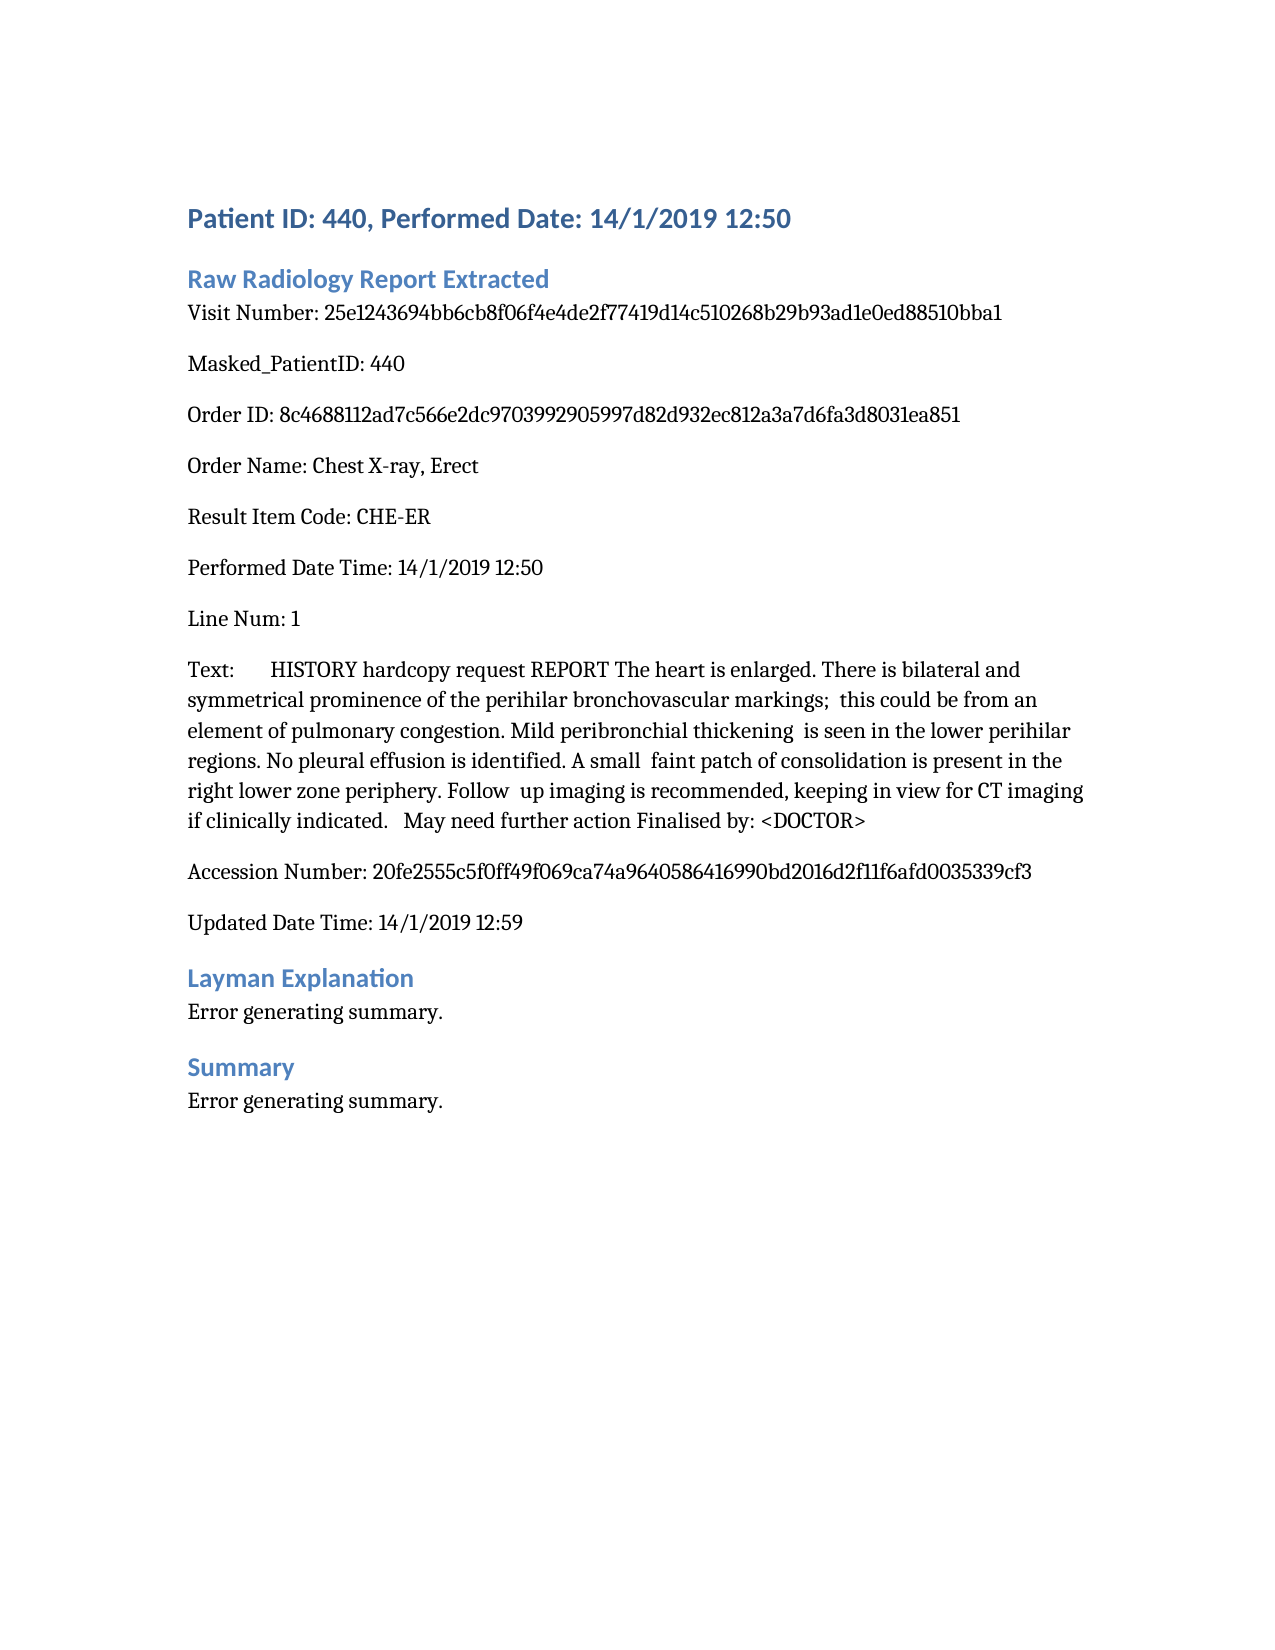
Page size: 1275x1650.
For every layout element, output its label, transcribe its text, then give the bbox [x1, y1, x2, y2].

subtitle Patient ID: 440, Performed Date: 14/1/2019 12:50 [187, 200, 1087, 236]
subtitle Summary [187, 1050, 1087, 1083]
text Updated Date Time: 14/1/2019 12:59 [187, 910, 1087, 936]
text Order Name: Chest X-ray, Erect [187, 453, 1087, 479]
text Performed Date Time: 14/1/2019 12:50 [187, 555, 1087, 581]
text Masked_PatientID: 440 [187, 351, 1087, 377]
text Accession Number: 20fe2555c5f0ff49f069ca74a9640586416990bd2016d2f11f6afd0035339cf3 [187, 859, 1087, 885]
subtitle Layman Explanation [187, 961, 1087, 994]
text Error generating summary. [187, 999, 1087, 1025]
text Error generating summary. [187, 1088, 1087, 1114]
text Visit Number: 25e1243694bb6cb8f06f4e4de2f77419d14c510268b29b93ad1e0ed88510bba1 [187, 300, 1087, 326]
text Result Item Code: CHE-ER [187, 504, 1087, 530]
text Line Num: 1 [187, 606, 1087, 632]
text Order ID: 8c4688112ad7c566e2dc9703992905997d82d932ec812a3a7d6fa3d8031ea851 [187, 402, 1087, 428]
subtitle Raw Radiology Report Extracted [187, 262, 1087, 295]
text Text: HISTORY hardcopy request REPORT The heart is enlarged. There is bilateral and symmetrical prominence of the perihilar bronchovascular markings; this could be from an element of pulmonary congestion. Mild peribronchial thickening is seen in the lower perihilar regions. No pleural effusion is identified. A small faint patch of consolidation is present in the right lower zone periphery. Follow up imaging is recommended, keeping in view for CT imaging if clinically indicated. May need further action Finalised by: <DOCTOR> [187, 657, 1087, 834]
